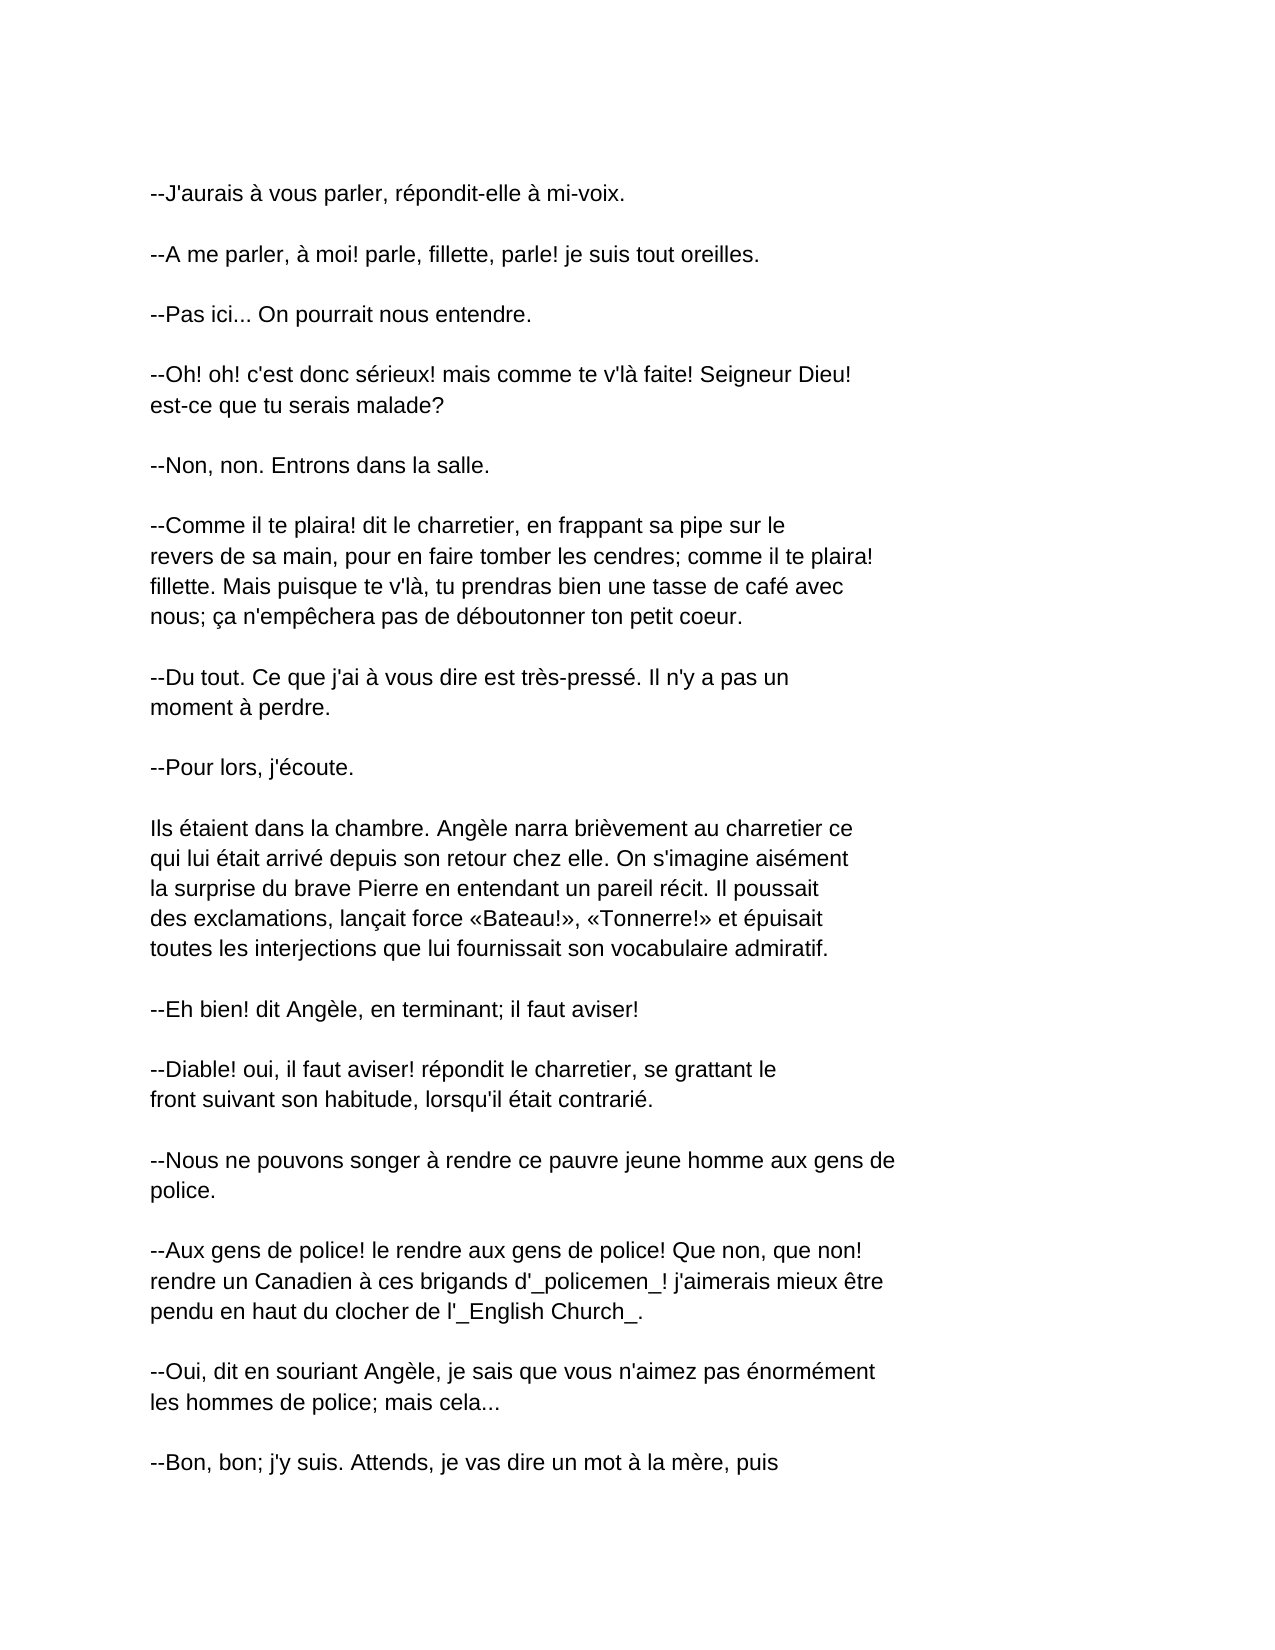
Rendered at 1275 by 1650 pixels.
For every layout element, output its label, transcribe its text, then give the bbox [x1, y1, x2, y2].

text --Nous ne pouvons songer à rendre ce pauvre jeune homme aux gens de [150, 1147, 1125, 1173]
text --Non, non. Entrons dans la salle. [150, 452, 1125, 478]
text front suivant son habitude, lorsqu'il était contrarié. [150, 1086, 1125, 1113]
text la surprise du brave Pierre en entendant un pareil récit. Il poussait [150, 875, 1125, 901]
text toutes les interjections que lui fournissait son vocabulaire admiratif. [150, 935, 1125, 962]
text --Aux gens de police! le rendre aux gens de police! Que non, que non! [150, 1237, 1125, 1264]
text --Bon, bon; j'y suis. Attends, je vas dire un mot à la mère, puis [150, 1449, 1125, 1475]
text des exclamations, lançait force «Bateau!», «Tonnerre!» et épuisait [150, 905, 1125, 932]
text rendre un Canadien à ces brigands d'_policemen_! j'aimerais mieux être [150, 1268, 1125, 1294]
text --Pour lors, j'écoute. [150, 754, 1125, 781]
text les hommes de police; mais cela... [150, 1388, 1125, 1415]
text pendu en haut du clocher de l'_English Church_. [150, 1298, 1125, 1324]
text --Comme il te plaira! dit le charretier, en frappant sa pipe sur le [150, 512, 1125, 539]
text police. [150, 1177, 1125, 1203]
text moment à perdre. [150, 694, 1125, 720]
text nous; ça n'empêchera pas de déboutonner ton petit coeur. [150, 603, 1125, 629]
text fillette. Mais puisque te v'là, tu prendras bien une tasse de café avec [150, 573, 1125, 599]
text --Eh bien! dit Angèle, en terminant; il faut aviser! [150, 996, 1125, 1022]
text --Oh! oh! c'est donc sérieux! mais comme te v'là faite! Seigneur Dieu! [150, 361, 1125, 388]
text Ils étaient dans la chambre. Angèle narra brièvement au charretier ce [150, 814, 1125, 841]
text qui lui était arrivé depuis son retour chez elle. On s'imagine aisément [150, 845, 1125, 871]
text --Pas ici... On pourrait nous entendre. [150, 301, 1125, 327]
text --Diable! oui, il faut aviser! répondit le charretier, se grattant le [150, 1056, 1125, 1083]
text revers de sa main, pour en faire tomber les cendres; comme il te plaira! [150, 543, 1125, 569]
text --Du tout. Ce que j'ai à vous dire est très-pressé. Il n'y a pas un [150, 663, 1125, 690]
text --A me parler, à moi! parle, fillette, parle! je suis tout oreilles. [150, 241, 1125, 267]
text --J'aurais à vous parler, répondit-elle à mi-voix. [150, 180, 1125, 207]
text --Oui, dit en souriant Angèle, je sais que vous n'aimez pas énormément [150, 1358, 1125, 1385]
text est-ce que tu serais malade? [150, 392, 1125, 418]
